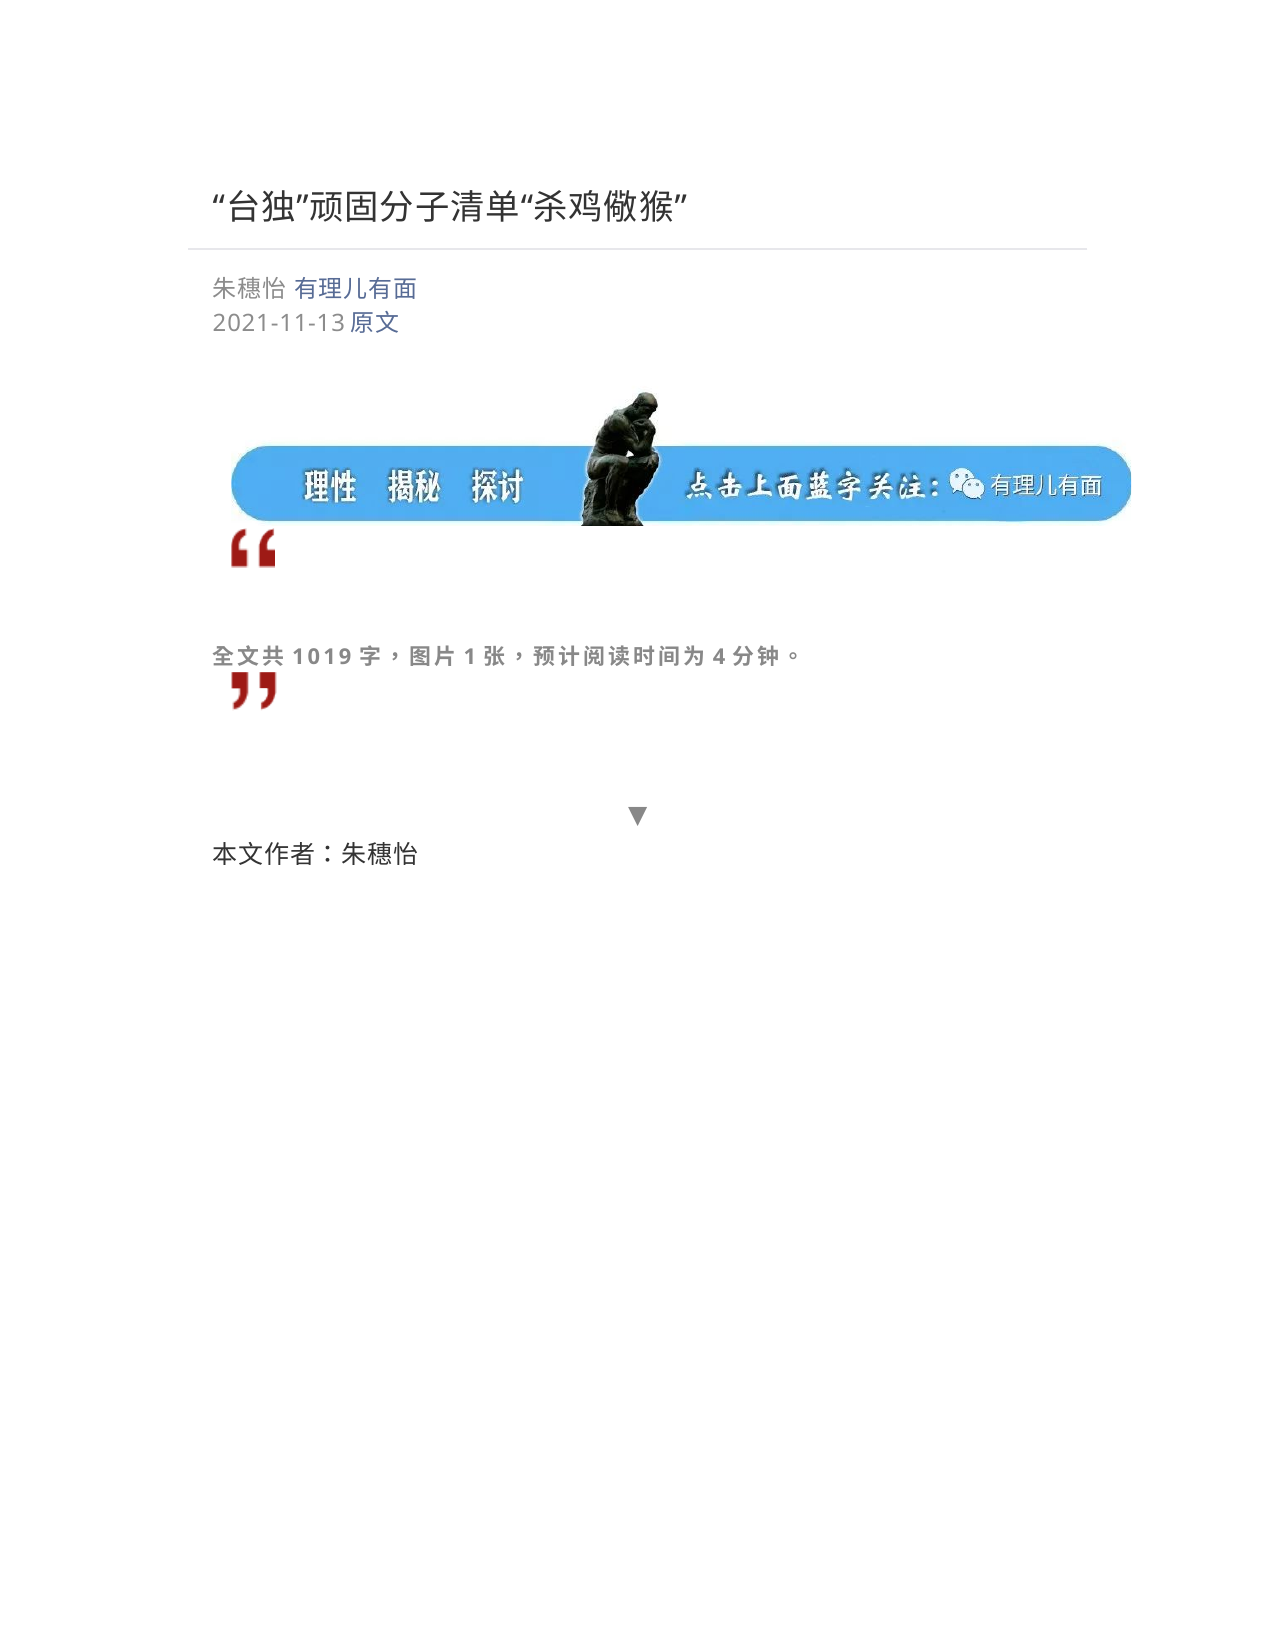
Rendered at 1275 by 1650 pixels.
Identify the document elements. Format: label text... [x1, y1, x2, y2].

title “台独”顽固分子清单“杀鸡儆猴” [187, 150, 1087, 250]
list 朱穗怡 有理儿有面 [212, 272, 1062, 304]
text 全文共1019字，图片1张，预计阅读时间为4分钟。 [212, 631, 1062, 671]
text 2021-11-13原文 发表于 [212, 304, 1062, 338]
picture [231, 528, 275, 568]
text 本文作者：朱穗怡 [212, 831, 1062, 871]
text ▼ [212, 791, 1062, 831]
picture [231, 372, 1132, 526]
picture [231, 672, 277, 711]
